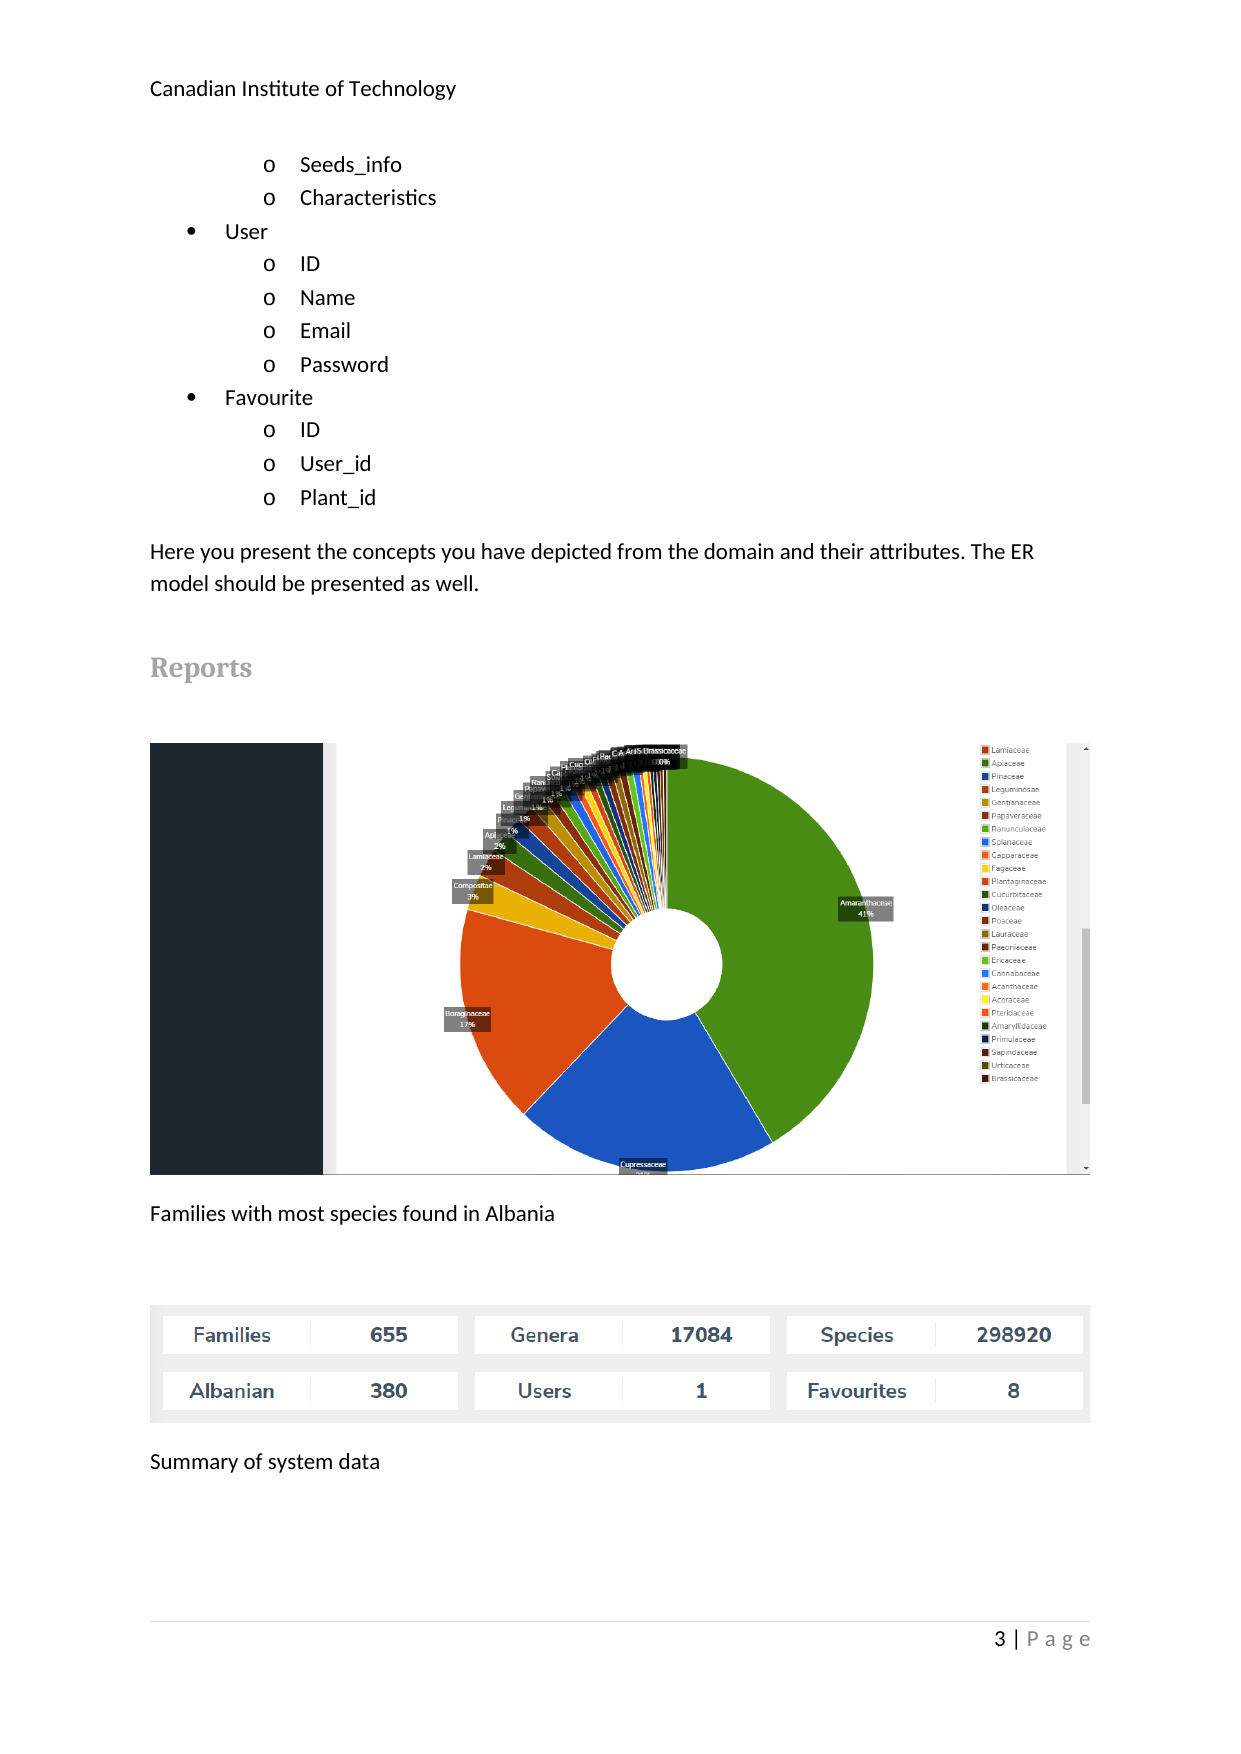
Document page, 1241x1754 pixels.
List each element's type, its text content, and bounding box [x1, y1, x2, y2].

list Characteristics [262, 183, 1090, 213]
picture [150, 1305, 1091, 1423]
picture [150, 743, 1091, 1175]
list Favourite [187, 383, 1090, 411]
list Password [262, 350, 1090, 379]
text Families with most species found in Albania [150, 1199, 1090, 1227]
subtitle Reports [150, 651, 1090, 685]
text Here you present the concepts you have depicted from the domain and their attributes. The ER model should be presented as well. [150, 537, 1090, 597]
list Name [262, 283, 1090, 312]
list ID [262, 416, 1090, 445]
list User_id [262, 449, 1090, 478]
list User [187, 217, 1090, 245]
list ID [262, 249, 1090, 278]
text Summary of system data [150, 1447, 1090, 1475]
list Seeds_info [262, 150, 1090, 179]
list Plant_id [262, 483, 1090, 512]
list Email [262, 316, 1090, 346]
